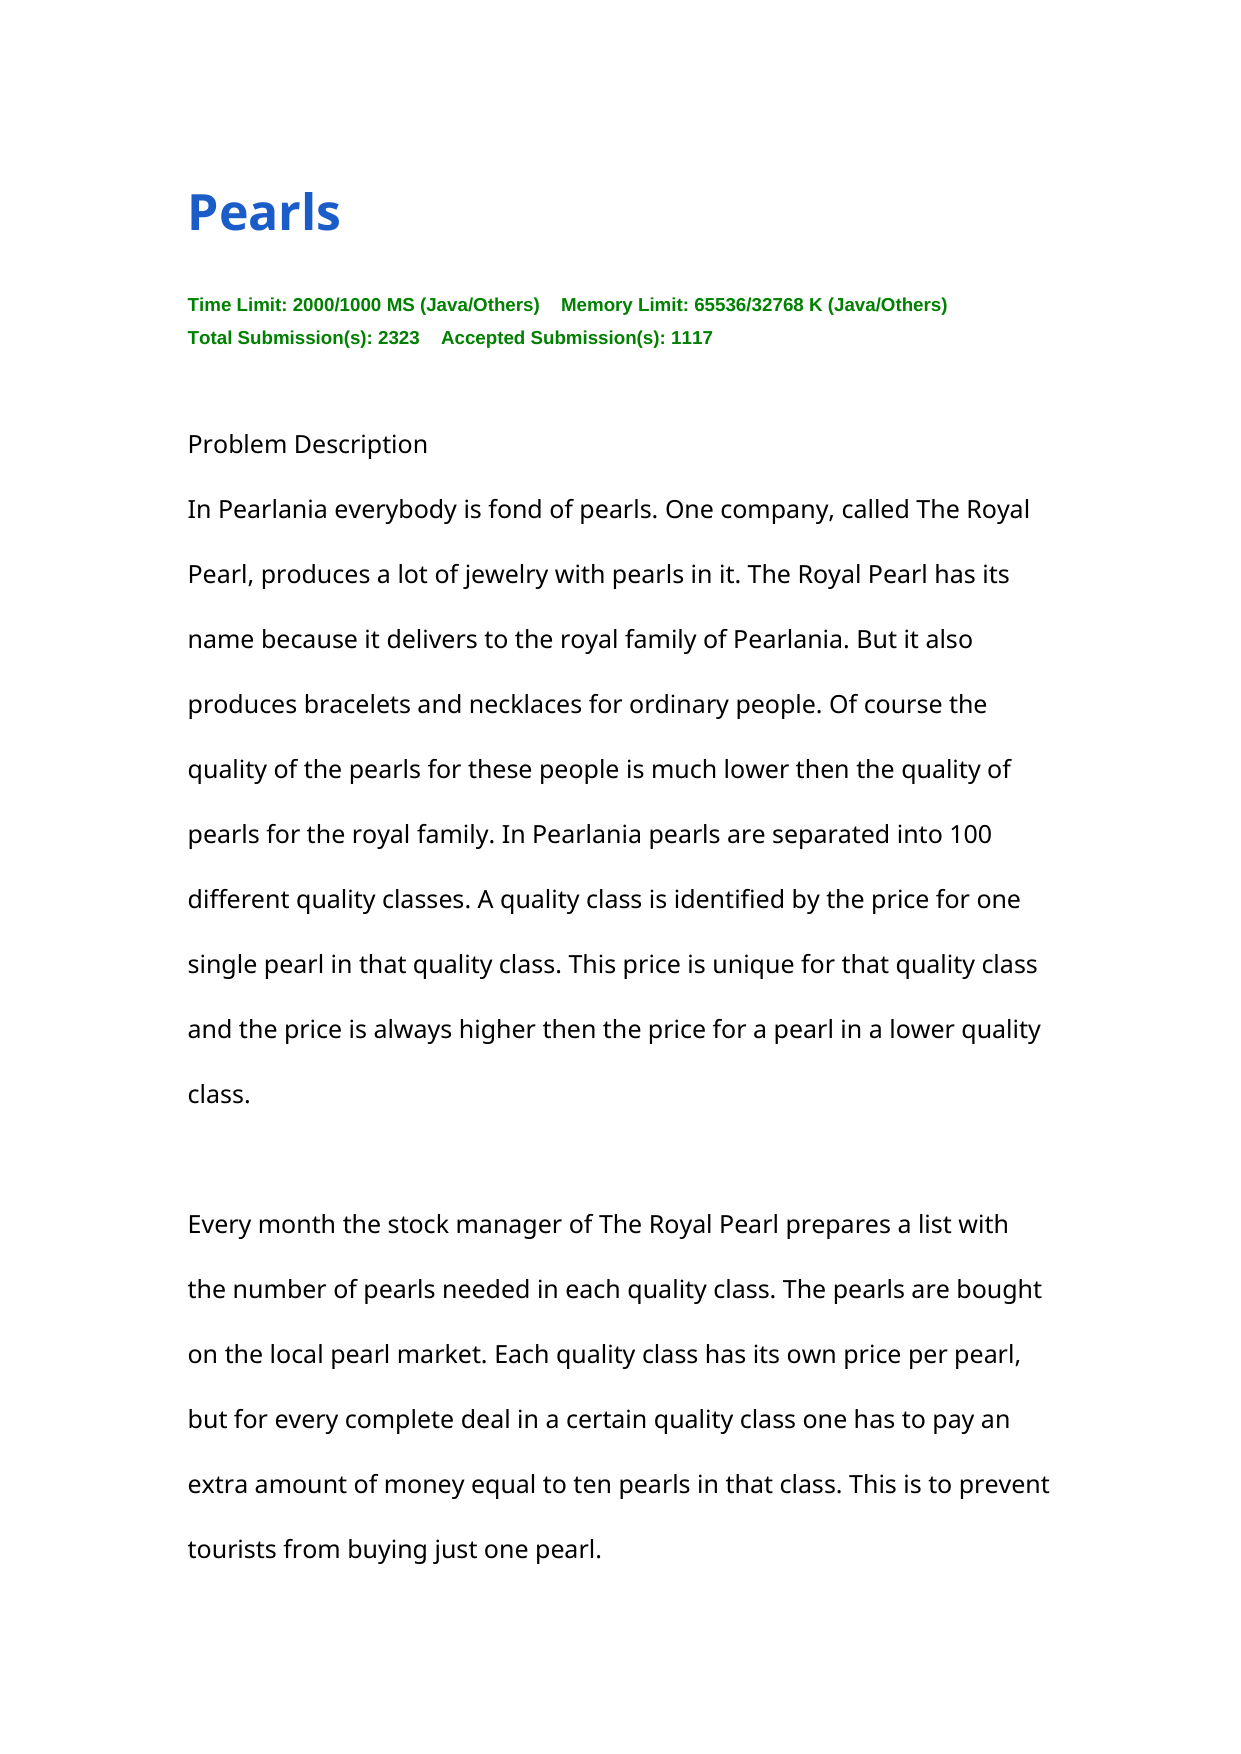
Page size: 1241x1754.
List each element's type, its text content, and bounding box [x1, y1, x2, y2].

text Pearls [187, 162, 1053, 259]
text Time Limit: 2000/1000 MS (Java/Others) Memory Limit: 65536/32768 K (Java/Others) Total Submission(s): 2323 Accepted Submission(s): 1117 [187, 289, 1053, 386]
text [187, 476, 1053, 1581]
text Problem Description [187, 411, 1053, 476]
